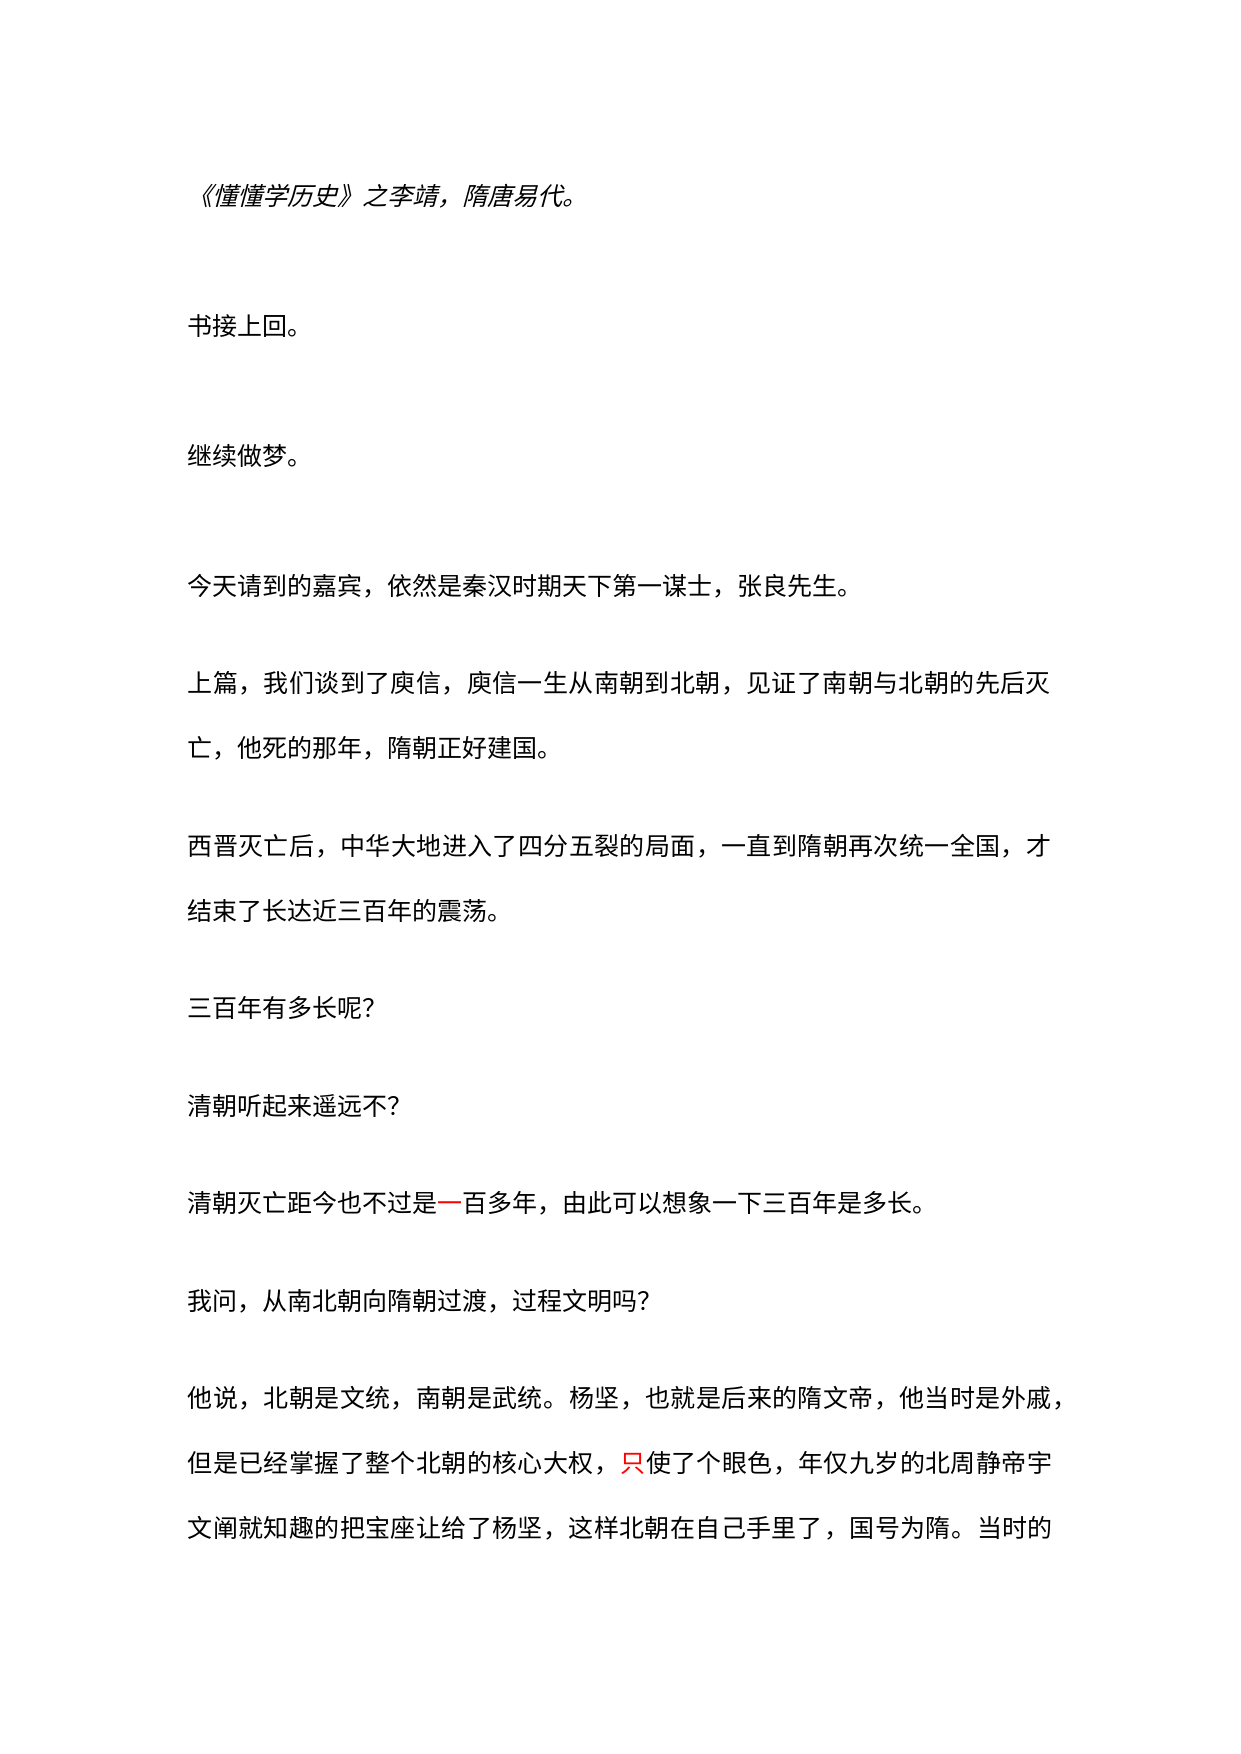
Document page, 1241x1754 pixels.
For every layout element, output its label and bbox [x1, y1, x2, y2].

text [187, 162, 1053, 1559]
